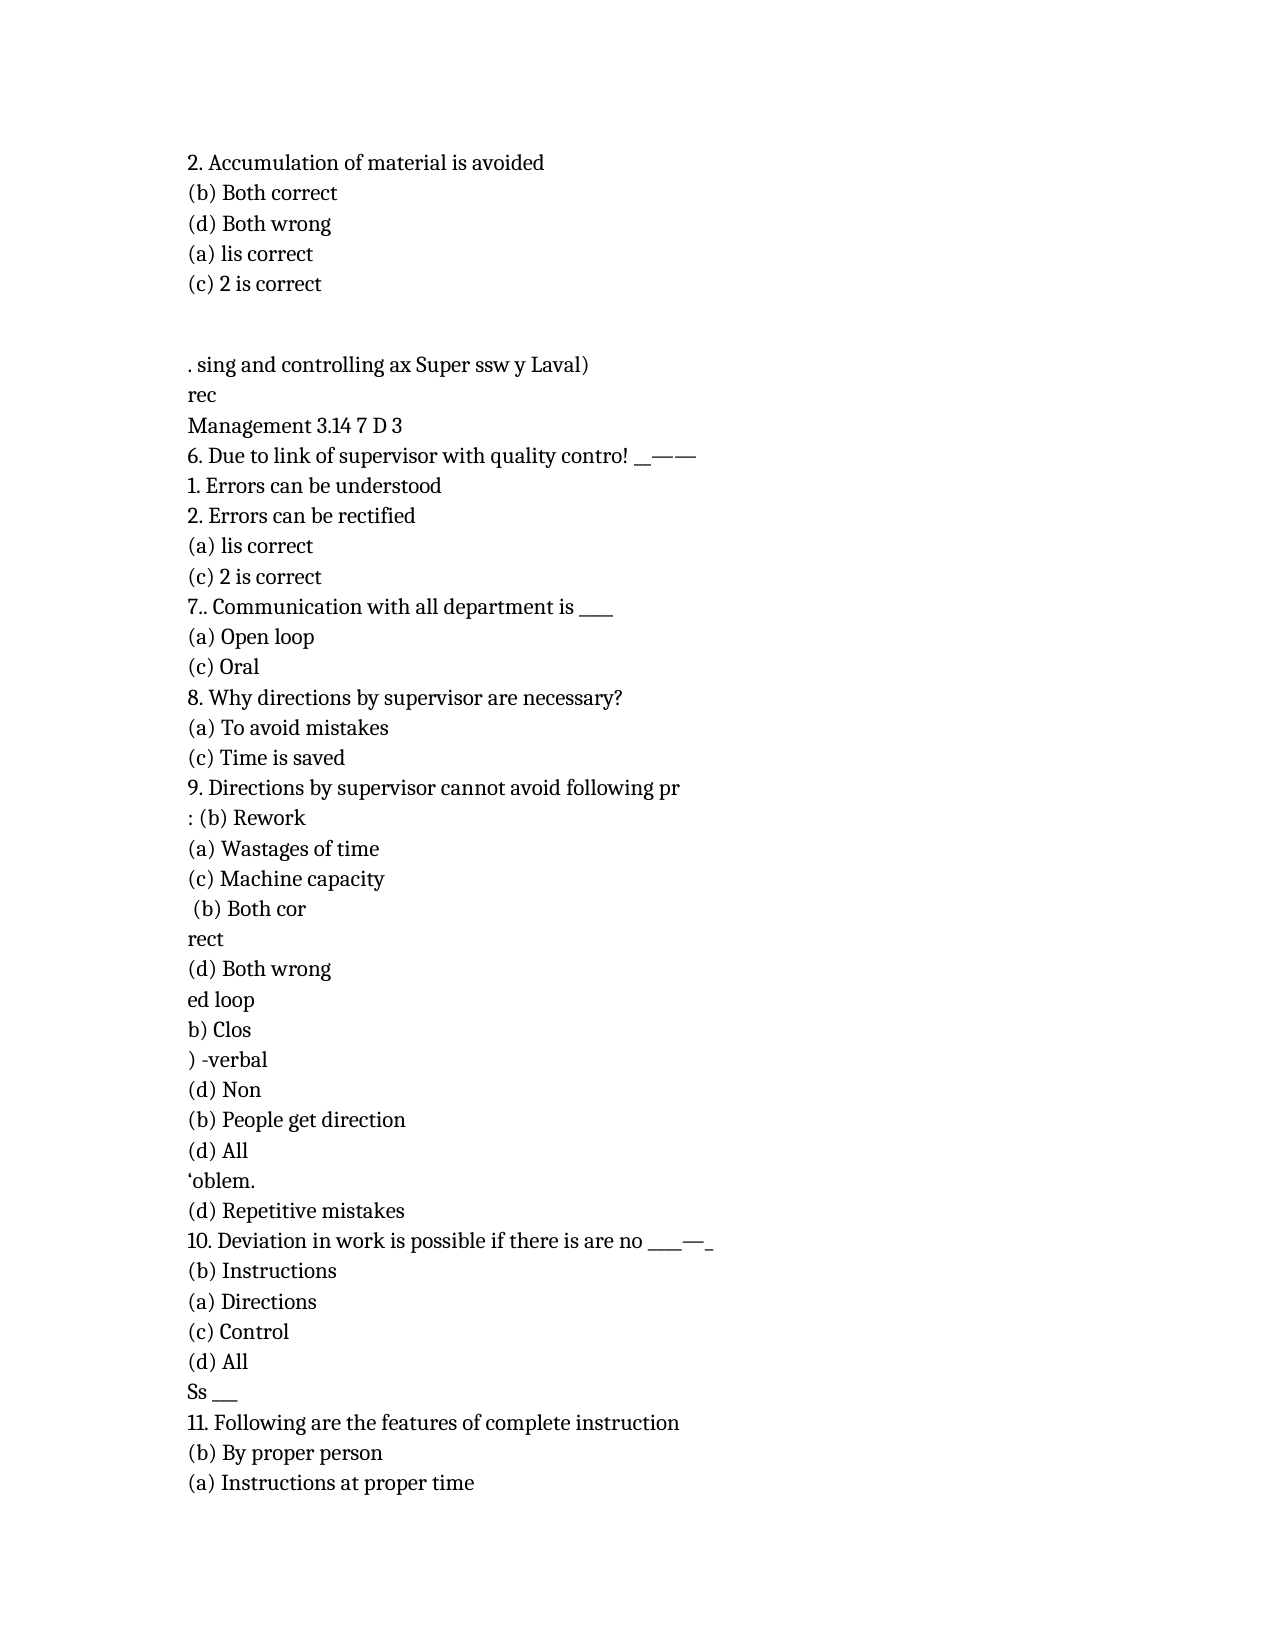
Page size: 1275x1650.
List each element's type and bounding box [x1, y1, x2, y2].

text [187, 150, 1087, 327]
text [187, 352, 1087, 1496]
